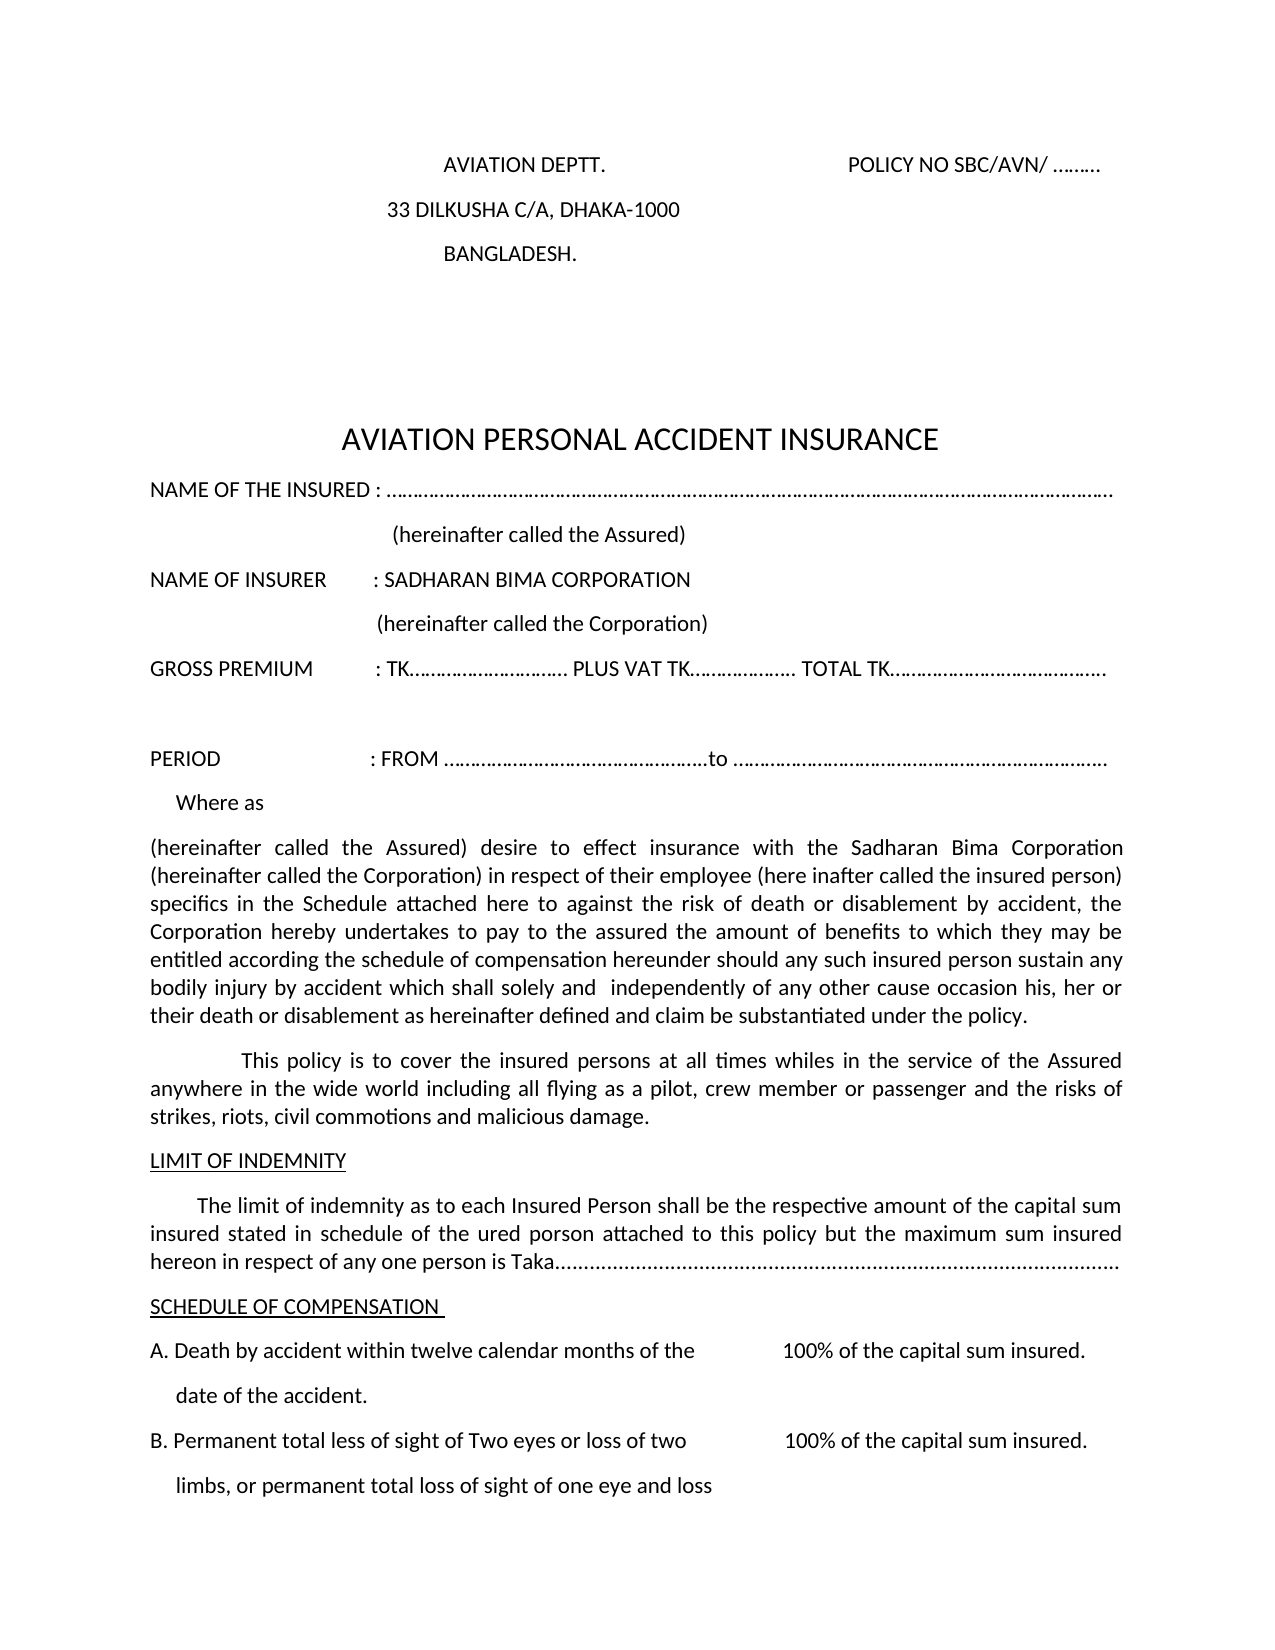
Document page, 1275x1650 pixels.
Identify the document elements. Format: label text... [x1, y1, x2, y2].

text B. Permanent total less of sight of Two eyes or loss of two 100% of the capital sum insured. [150, 1426, 1125, 1454]
text PERIOD : FROM …………………………………………..to …………………………………………………………….. [150, 744, 1125, 772]
text This policy is to cover the insured persons at all times whiles in the service of the Assured anywhere in the wide world including all flying as a pilot, crew member or passenger and the risks of strikes, riots, civil commotions and malicious damage. [150, 1046, 1125, 1130]
text (hereinafter called the Corporation) [150, 609, 1125, 638]
text NAME OF INSURER : SADHARAN BIMA CORPORATION [150, 565, 1125, 593]
text BANGLADESH. [150, 239, 1125, 267]
text 33 DILKUSHA C/A, DHAKA-1000 [150, 195, 1125, 223]
text limbs, or permanent total loss of sight of one eye and loss [150, 1471, 1125, 1499]
text LIMIT OF INDEMNITY [150, 1147, 1125, 1174]
text SCHEDULE OF COMPENSATION [150, 1292, 1125, 1320]
text AVIATION PERSONAL ACCIDENT INSURANCE [150, 418, 1125, 459]
text date of the accident. [150, 1381, 1125, 1409]
text GROSS PREMIUM : TK………………………… PLUS VAT TK……………….. TOTAL TK………………………………….. [150, 654, 1125, 682]
text Where as [150, 788, 1125, 816]
text (hereinafter called the Assured) [150, 520, 1125, 548]
text NAME OF THE INSURED : ………………………………………………………………………………………………………………………… [150, 476, 1125, 503]
text The limit of indemnity as to each Insured Person shall be the respective amount of the capital sum insured stated in schedule of the ured porson attached to this policy but the maximum sum insured hereon in respect of any one person is Taka.................................................................................................. [150, 1191, 1125, 1275]
text (hereinafter called the Assured) desire to effect insurance with the Sadharan Bima Corporation (hereinafter called the Corporation) in respect of their employee (here inafter called the insured person) specifics in the Schedule attached here to against the risk of death or disablement by accident, the Corporation hereby undertakes to pay to the assured the amount of benefits to which they may be entitled according the schedule of compensation hereunder should any such insured person sustain any bodily injury by accident which shall solely and independently of any other cause occasion his, her or their death or disablement as hereinafter defined and claim be substantiated under the policy. [150, 833, 1125, 1029]
text AVIATION DEPTT. POLICY NO SBC/AVN/ ……… [150, 150, 1125, 178]
text A. Death by accident within twelve calendar months of the 100% of the capital sum insured. [150, 1337, 1125, 1365]
